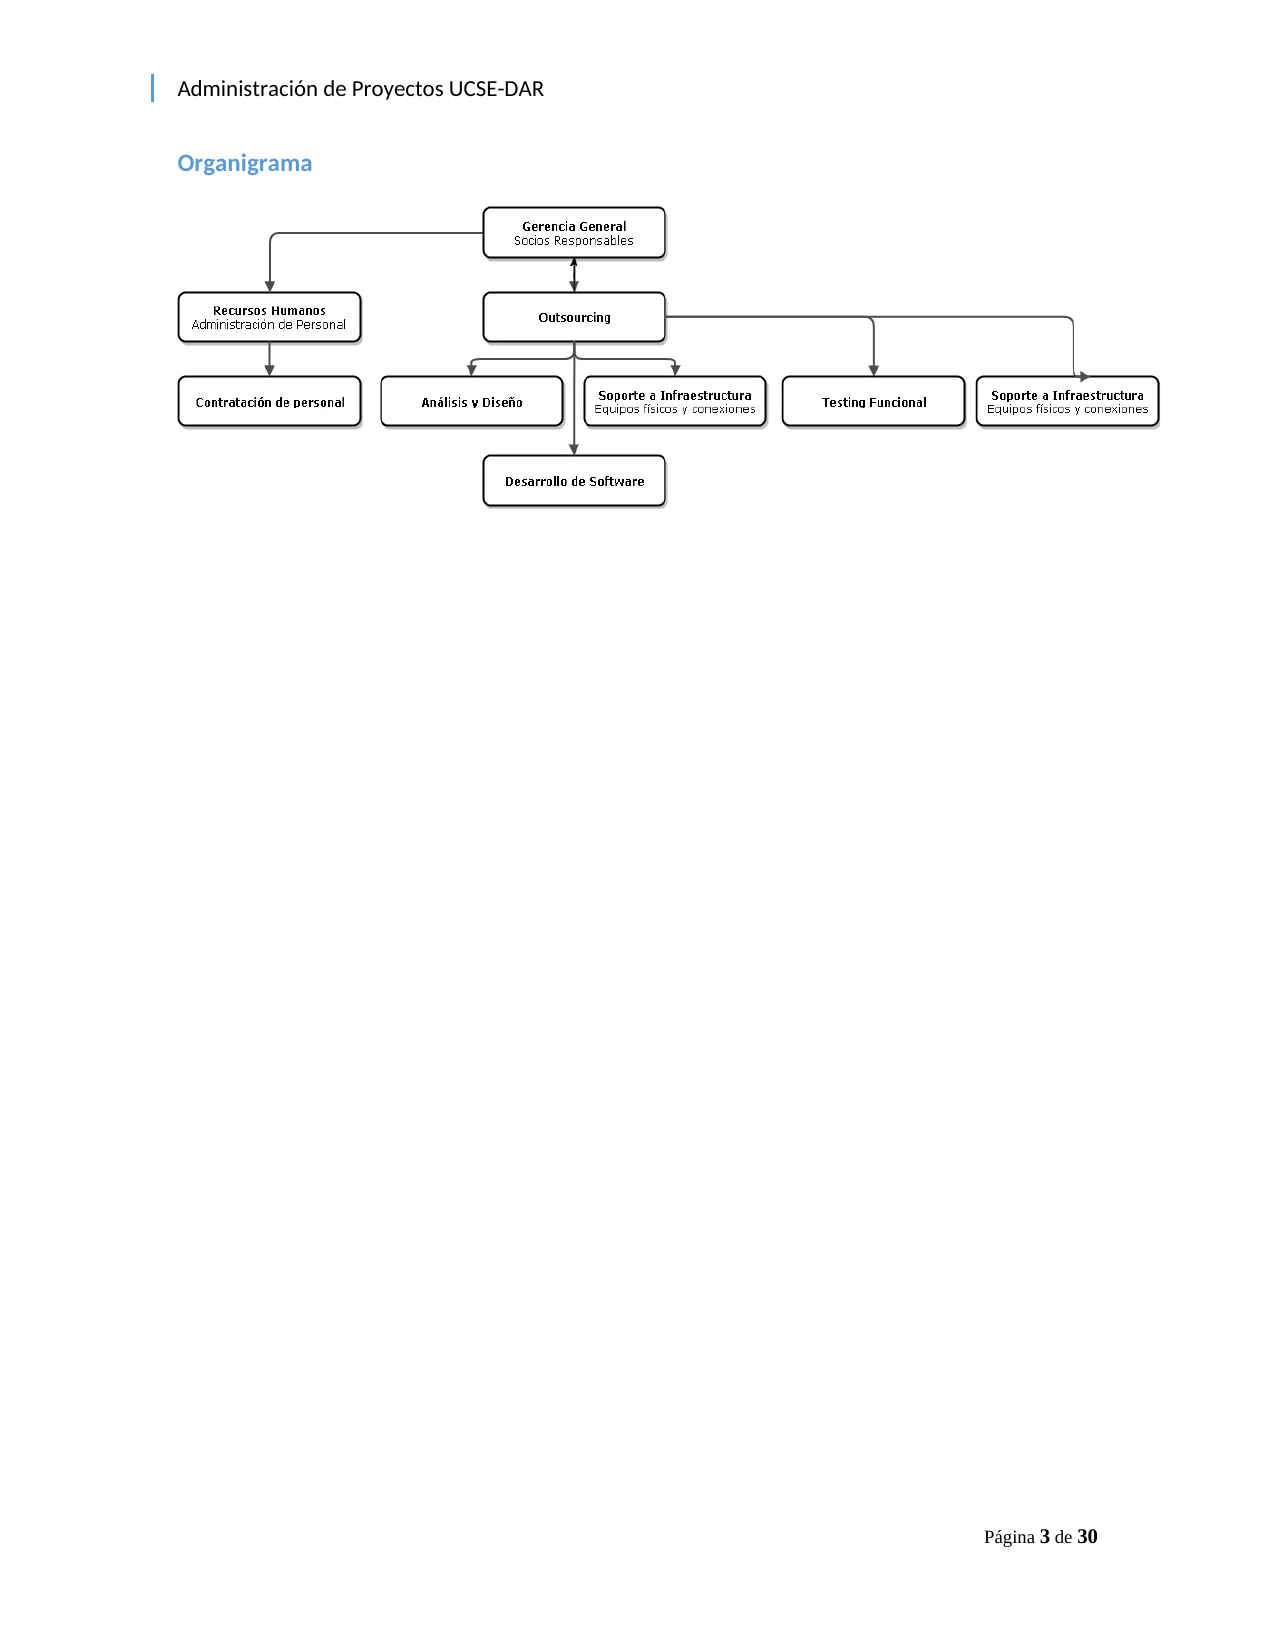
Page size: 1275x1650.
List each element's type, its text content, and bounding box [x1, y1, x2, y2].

text Organigrama [177, 148, 1098, 178]
picture [177, 206, 1161, 509]
